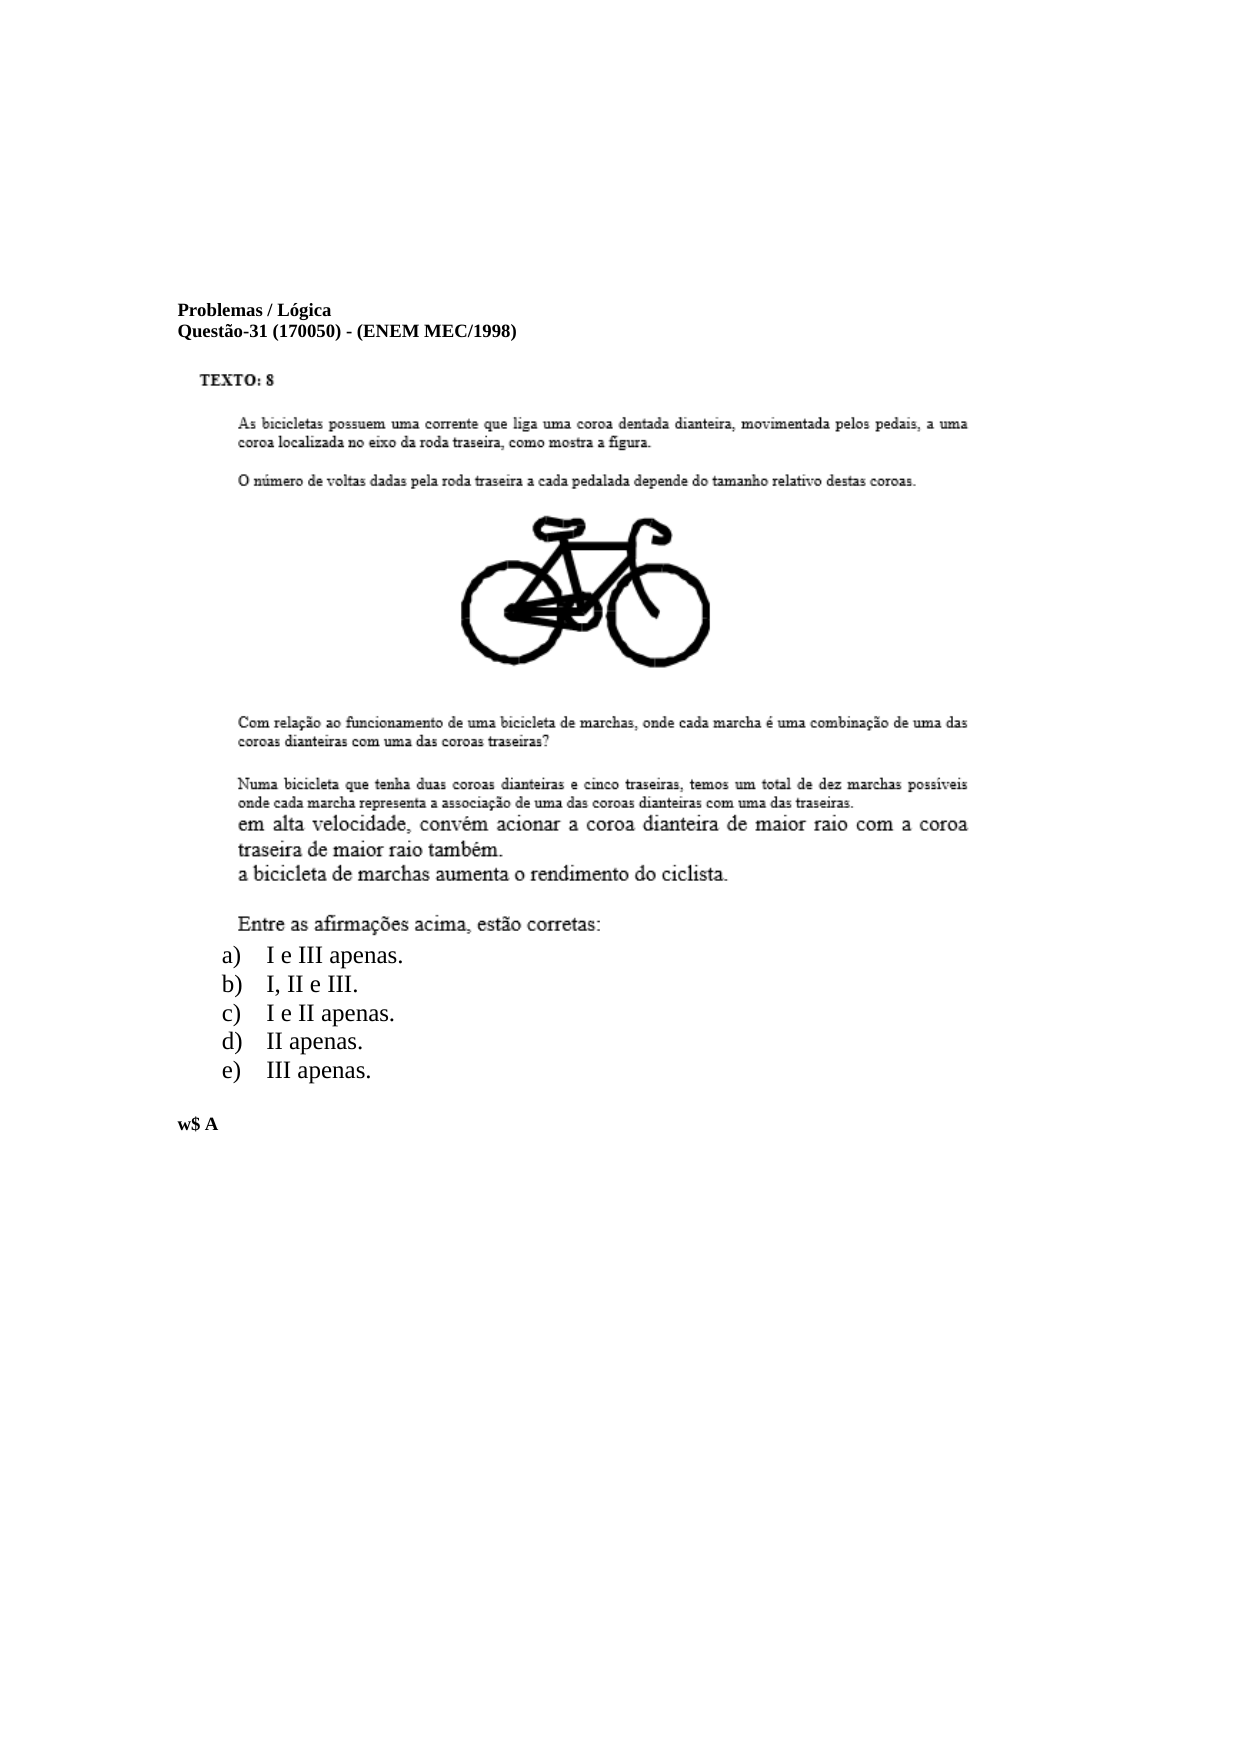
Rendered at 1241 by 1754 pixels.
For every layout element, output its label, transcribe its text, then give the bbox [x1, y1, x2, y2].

picture [177, 363, 1063, 941]
text c) I e II apenas. [222, 998, 1063, 1026]
text e) III apenas. [222, 1055, 1063, 1084]
text Questão-31 (170050) - (ENEM MEC/1998) [177, 320, 1063, 342]
text b) I, II e III. [222, 969, 1063, 998]
text Problemas / Lógica [177, 298, 1063, 320]
text d) II apenas. [222, 1026, 1063, 1055]
text a) I e III apenas. [222, 941, 1063, 969]
text w$ A [177, 1113, 1063, 1134]
